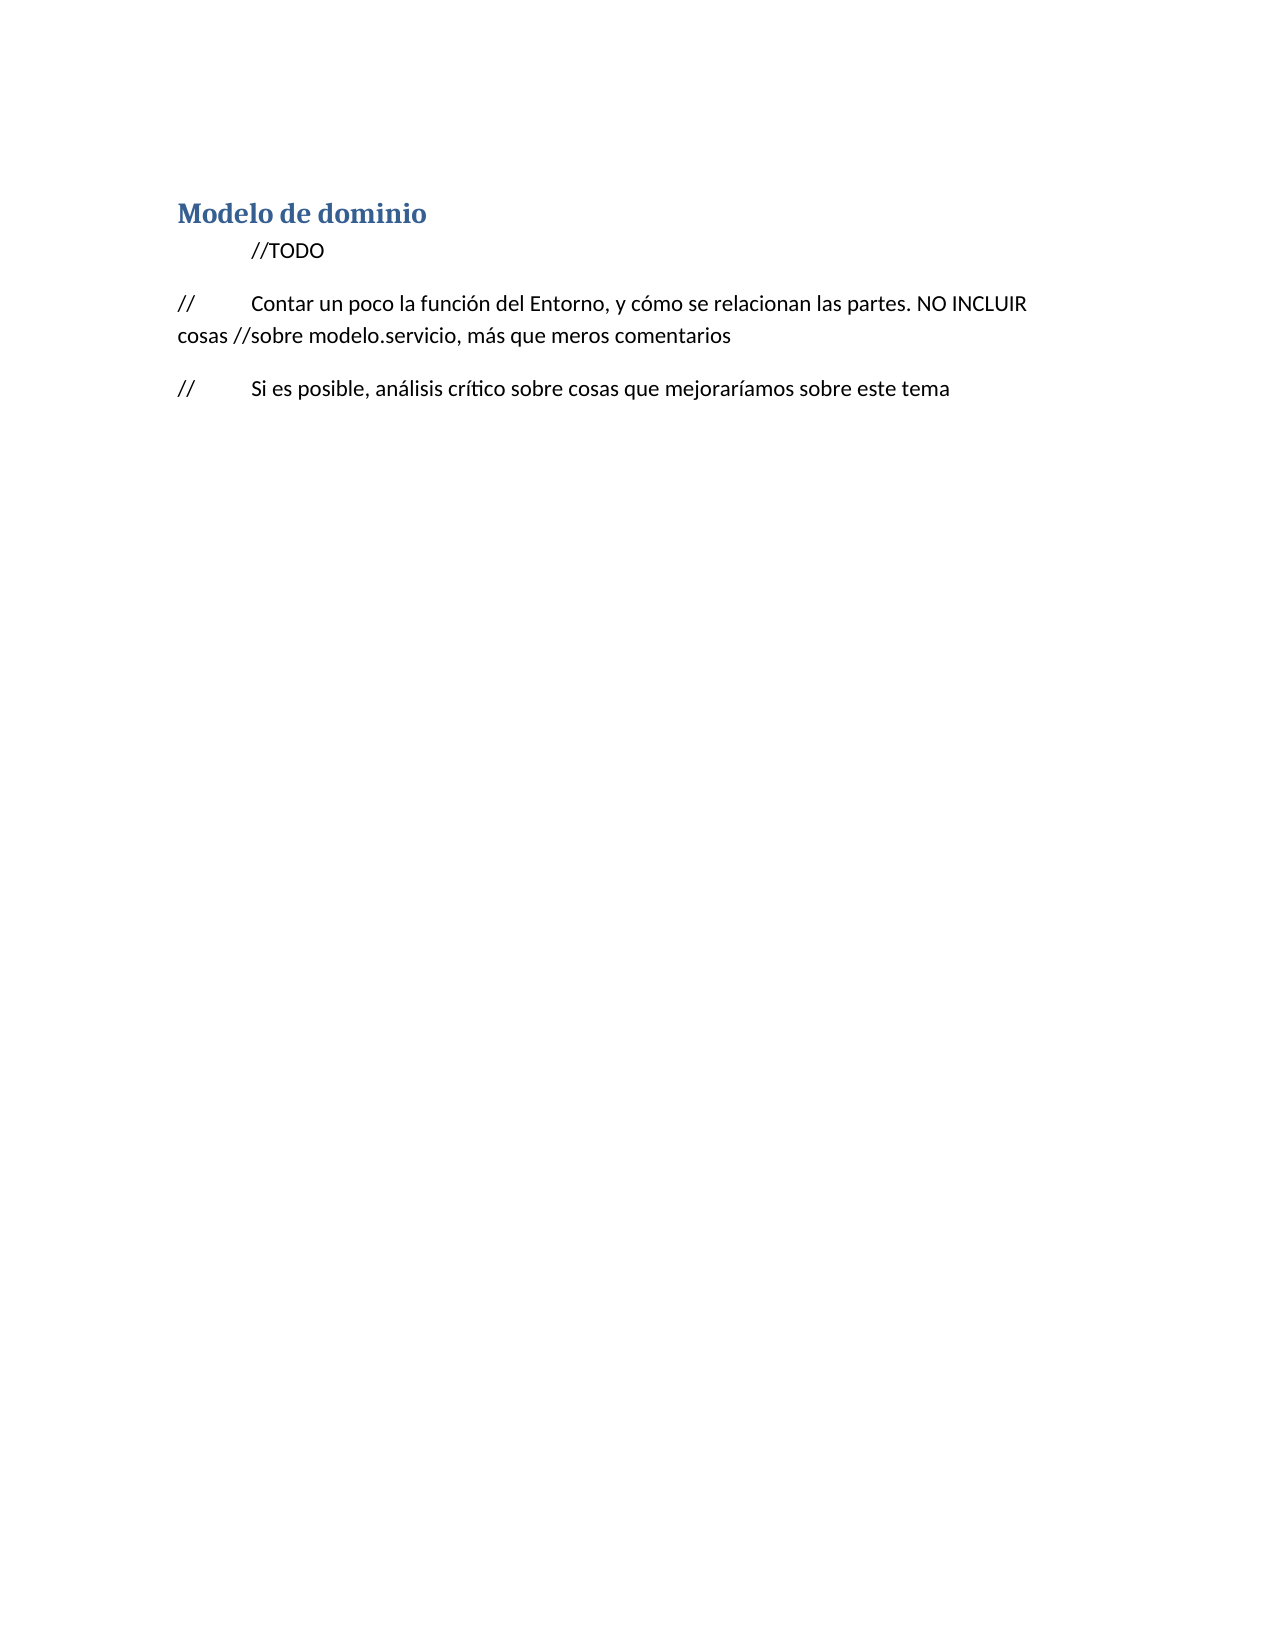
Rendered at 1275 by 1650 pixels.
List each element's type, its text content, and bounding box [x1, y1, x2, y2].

subtitle Modelo de dominio [177, 198, 1098, 231]
text // Contar un poco la función del Entorno, y cómo se relacionan las partes. NO INCLUIR cosas //sobre modelo.servicio, más que meros comentarios [177, 289, 1098, 349]
text //TODO [177, 236, 1098, 264]
text // Si es posible, análisis crítico sobre cosas que mejoraríamos sobre este tema [177, 374, 1098, 402]
